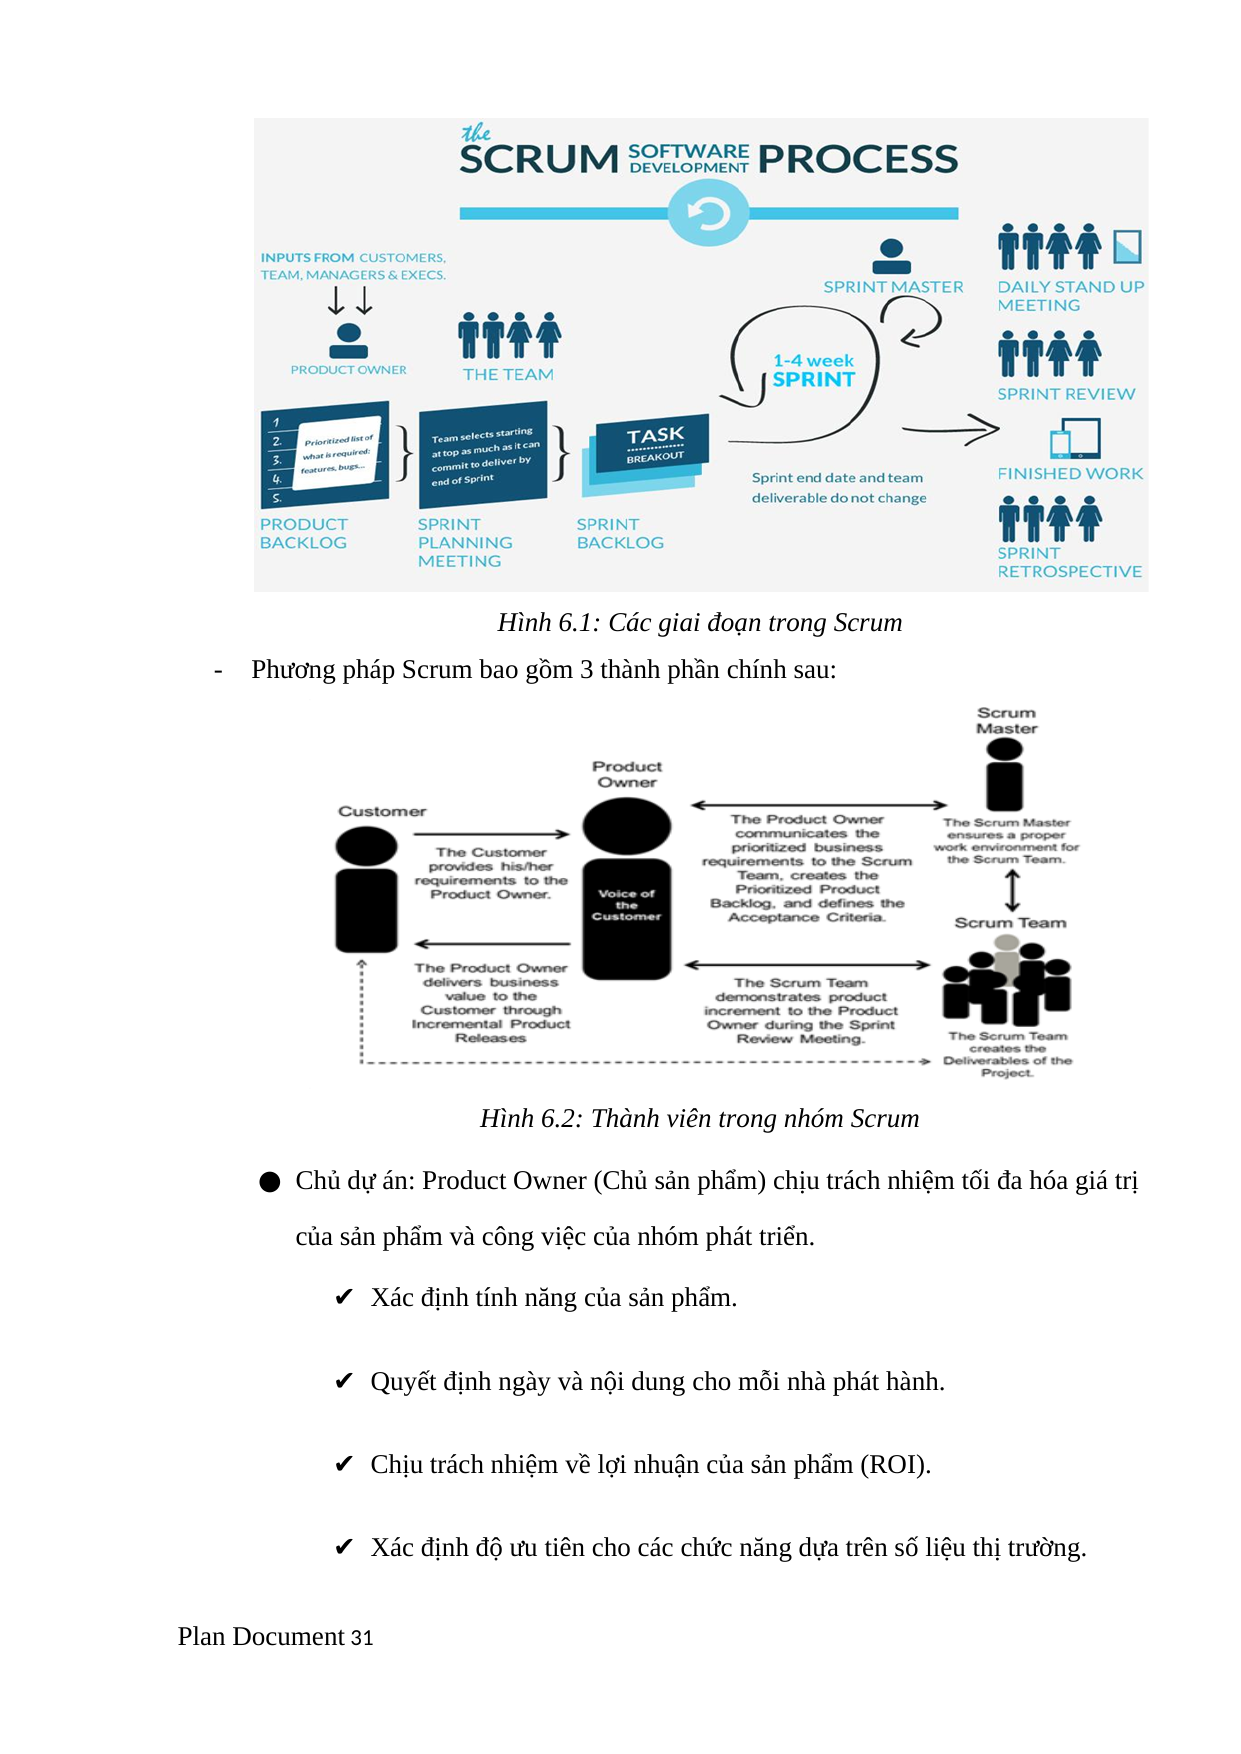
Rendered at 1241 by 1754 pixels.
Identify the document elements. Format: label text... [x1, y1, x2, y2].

list Chịu trách nhiệm về lợi nhuận của sản phẩm (ROI). [333, 1433, 1152, 1489]
text Hình 6.2: Thành viên trong nhóm Scrum [251, 1102, 1152, 1133]
list Xác định tính năng của sản phẩm. [333, 1267, 1152, 1322]
list Chủ dự án: Product Owner (Chủ sản phẩm) chịu trách nhiệm tối đa hóa giá trị của sản phẩm và công việc của nhóm phát triển. [258, 1149, 1152, 1251]
list Phương pháp Scrum bao gồm 3 thành phần chính sau: [213, 653, 1152, 684]
list Xác định độ ưu tiên cho các chức năng dựa trên số liệu thị trường. [333, 1516, 1152, 1572]
picture [254, 118, 1149, 592]
list Quyết định ngày và nội dung cho mỗi nhà phát hành. [333, 1350, 1152, 1406]
picture [309, 699, 1094, 1089]
text Hình 6.1: Các giai đoạn trong Scrum [251, 606, 1152, 637]
